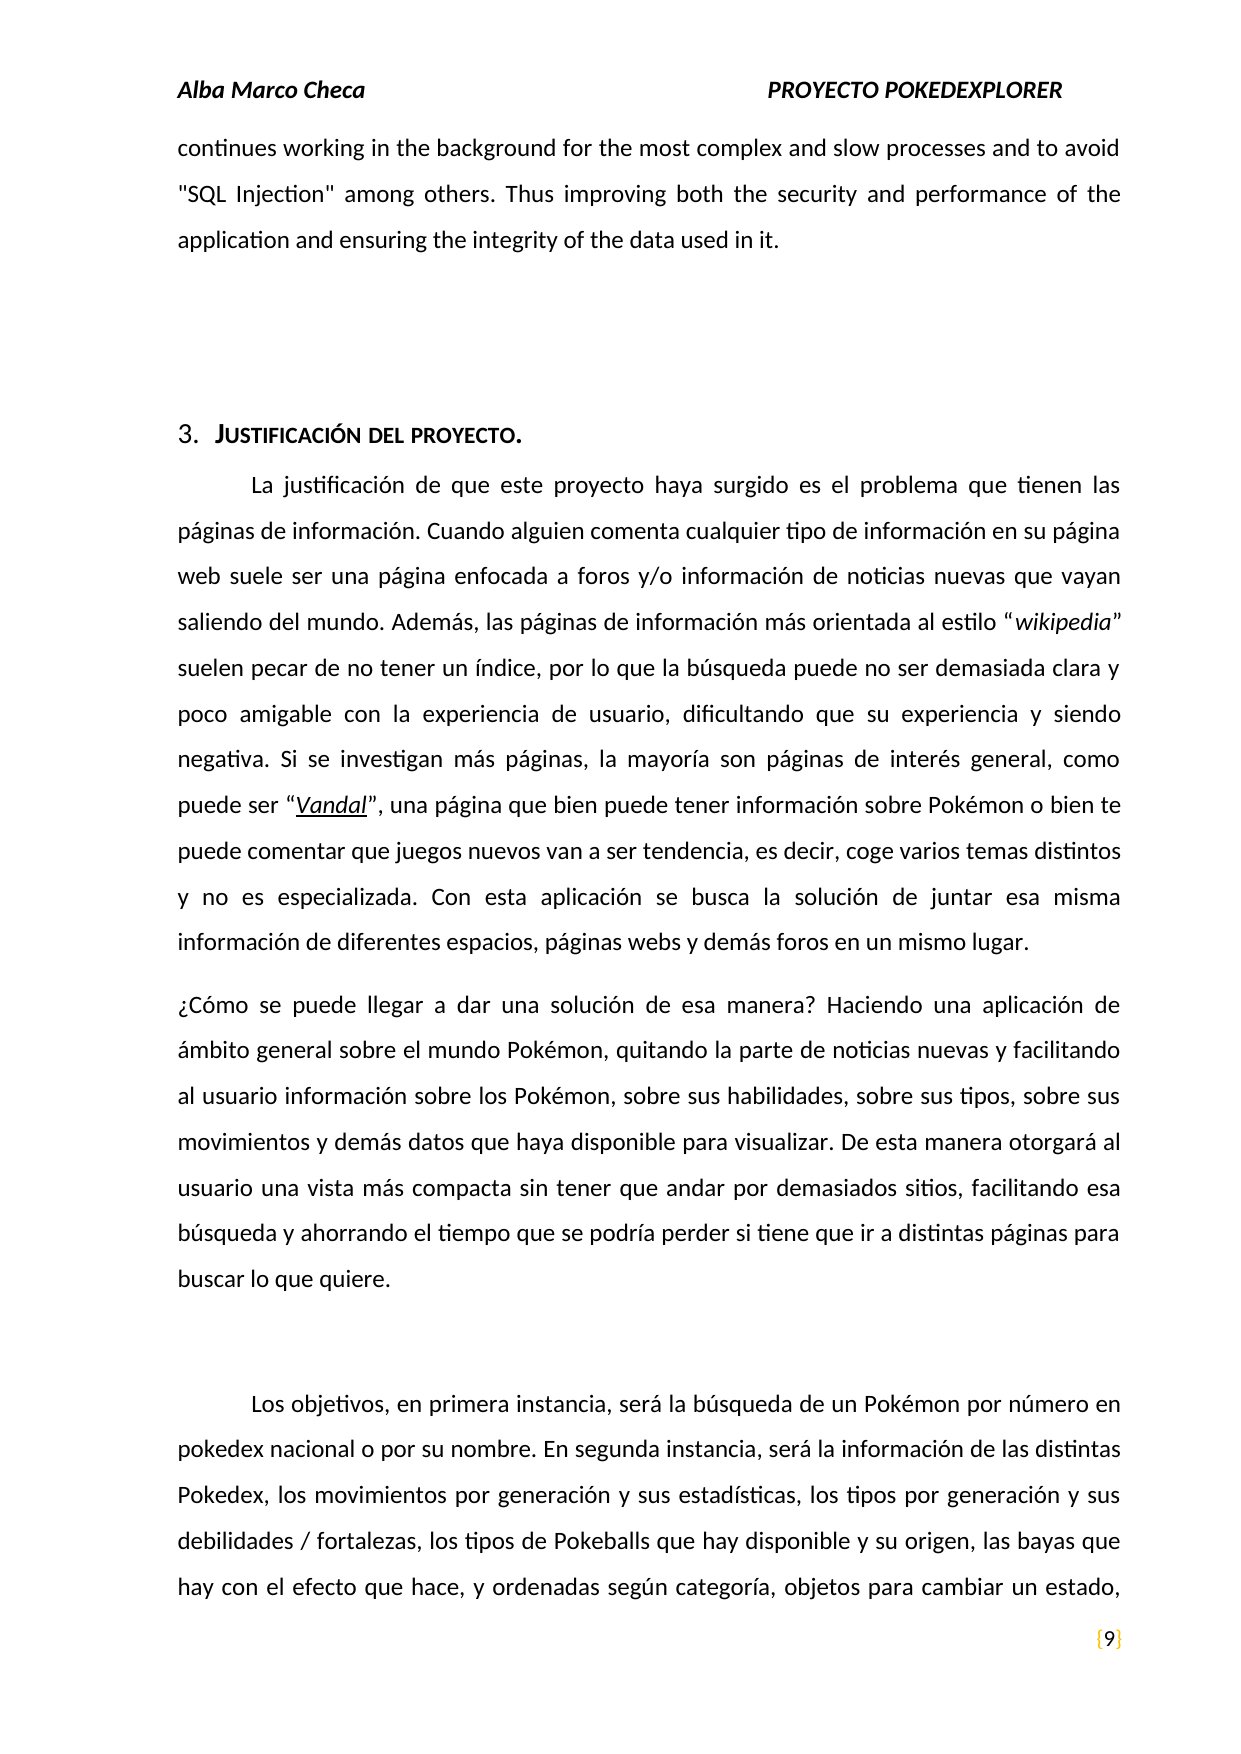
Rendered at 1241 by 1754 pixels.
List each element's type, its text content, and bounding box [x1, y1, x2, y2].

text ¿Cómo se puede llegar a dar una solución de esa manera? Haciendo una aplicación de ámbito general sobre el mundo Pokémon, quitando la parte de noticias nuevas y facilitando al usuario información sobre los Pokémon, sobre sus habilidades, sobre sus tipos, sobre sus movimientos y demás datos que haya disponible para visualizar. De esta manera otorgará al usuario una vista más compacta sin tener que andar por demasiados sitios, facilitando esa búsqueda y ahorrando el tiempo que se podría perder si tiene que ir a distintas páginas para buscar lo que quiere. [177, 989, 1122, 1294]
subtitle Justificación del proyecto. [177, 416, 1122, 451]
text La justificación de que este proyecto haya surgido es el problema que tienen las páginas de información. Cuando alguien comenta cualquier tipo de información en su página web suele ser una página enfocada a foros y/o información de noticias nuevas que vayan saliendo del mundo. Además, las páginas de información más orientada al estilo “wikipedia” suelen pecar de no tener un índice, por lo que la búsqueda puede no ser demasiada clara y poco amigable con la experiencia de usuario, dificultando que su experiencia y siendo negativa. Si se investigan más páginas, la mayoría son páginas de interés general, como puede ser “Vandal”, una página que bien puede tener información sobre Pokémon o bien te puede comentar que juegos nuevos van a ser tendencia, es decir, coge varios temas distintos y no es especializada. Con esta aplicación se busca la solución de juntar esa misma información de diferentes espacios, páginas webs y demás foros en un mismo lugar. [177, 469, 1122, 957]
